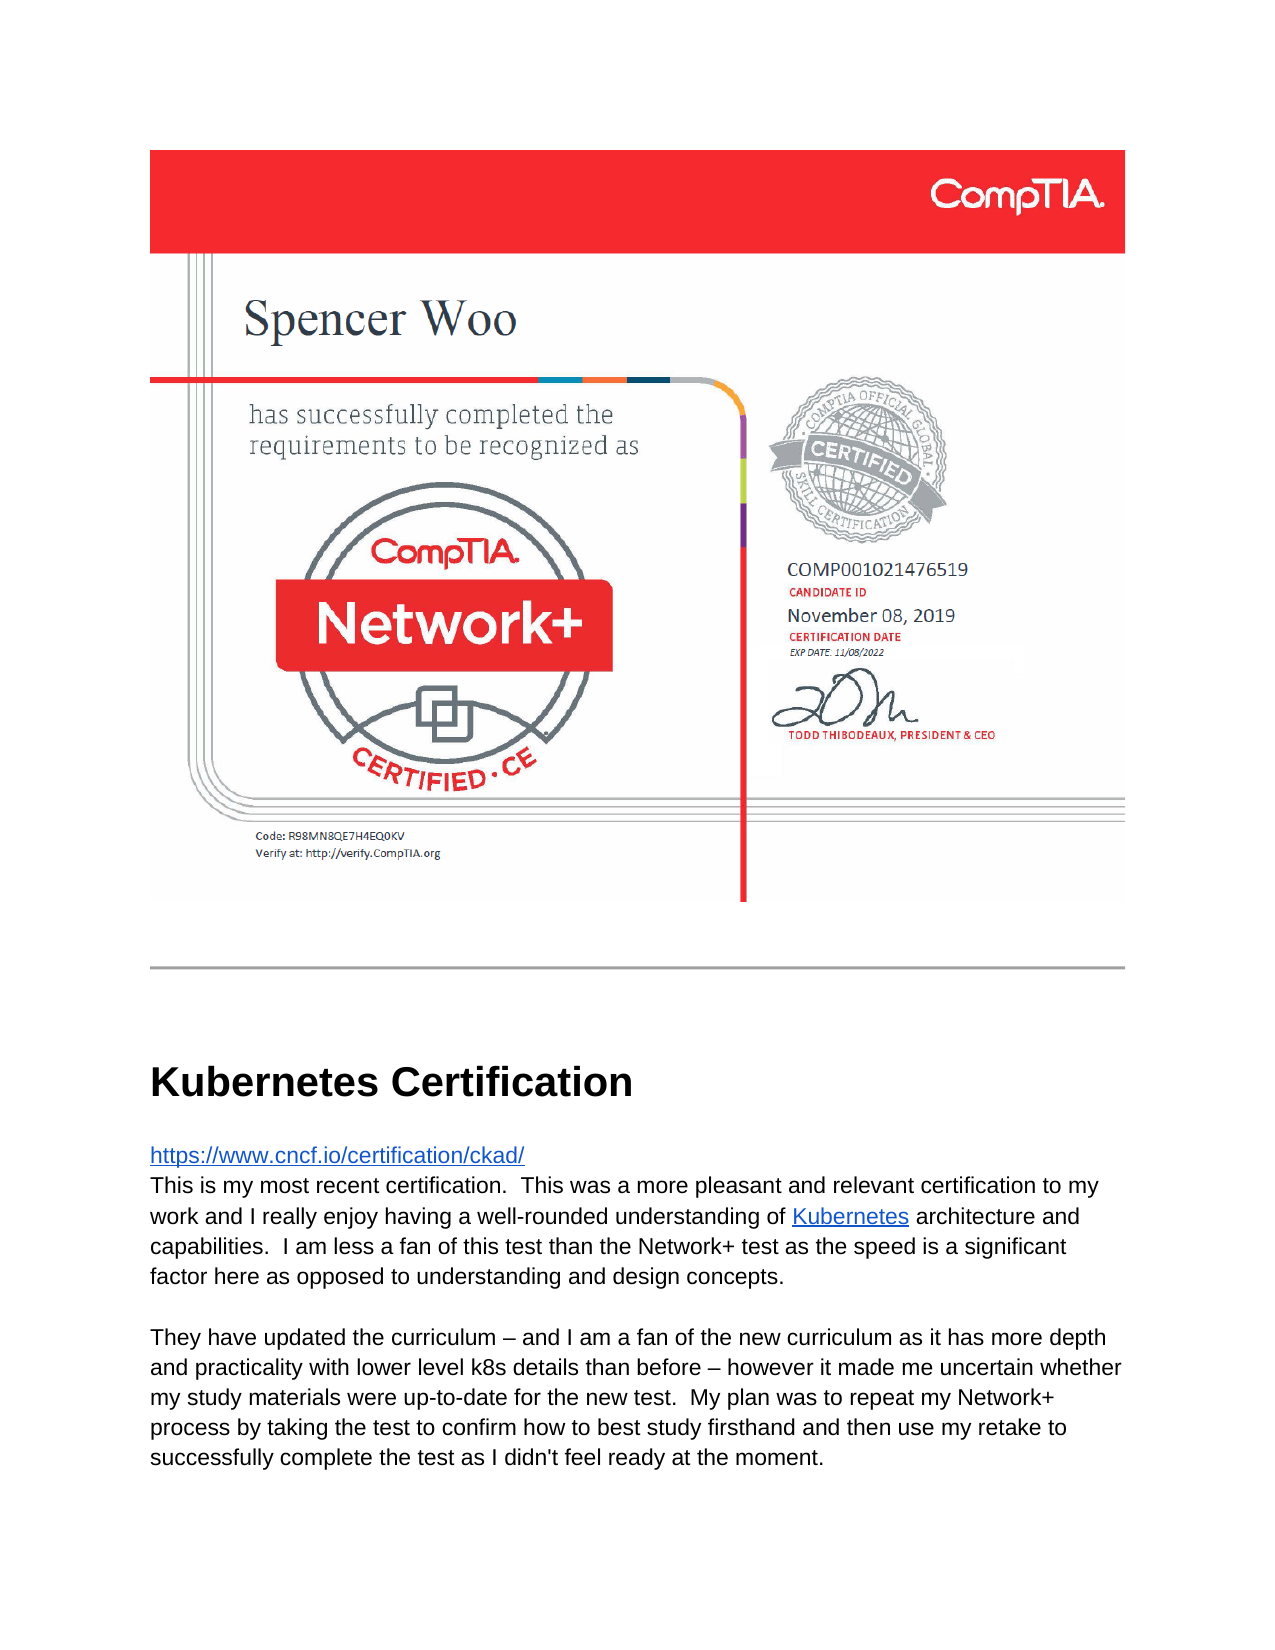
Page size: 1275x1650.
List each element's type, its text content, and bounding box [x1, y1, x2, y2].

text This is my most recent certification. This was a more pleasant and relevant certification to my work and I really enjoy having a well-rounded understanding of Kubernetes architecture and capabilities. I am less a fan of this test than the Network+ test as the speed is a significant factor here as opposed to understanding and design concepts. [150, 1172, 1125, 1289]
text They have updated the curriculum – and I am a fan of the new curriculum as it has more depth and practicality with lower level k8s details than before – however it made me uncertain whether my study materials were up-to-date for the new test. My plan was to repeat my Network+ process by taking the test to confirm how to best study firsthand and then use my retake to successfully complete the test as I didn't feel ready at the moment. [150, 1323, 1125, 1471]
text https://www.cncf.io/certification/ckad/ [150, 1142, 1125, 1169]
picture [150, 150, 1125, 902]
text Kubernetes Certification [150, 1057, 1125, 1105]
